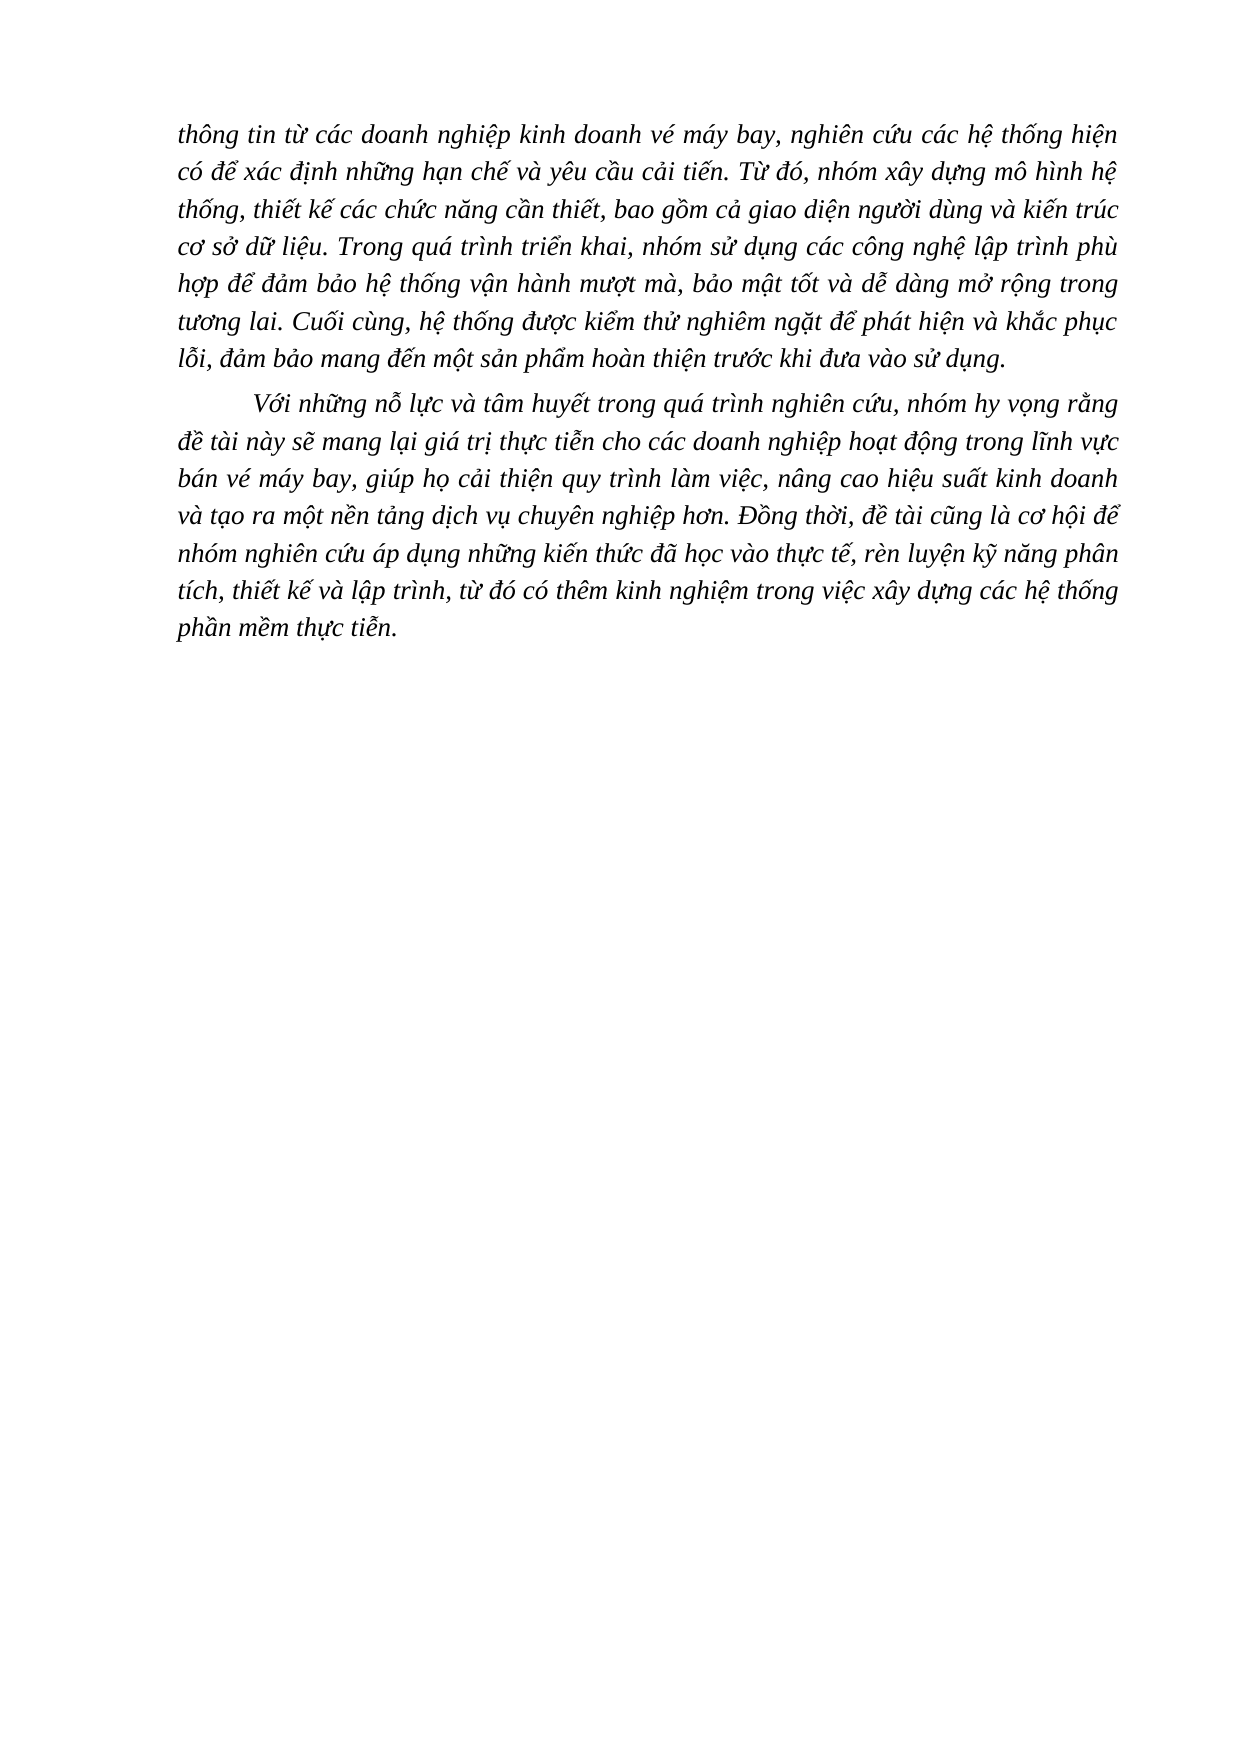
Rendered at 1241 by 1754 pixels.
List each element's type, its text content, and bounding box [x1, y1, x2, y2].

text Với những nỗ lực và tâm huyết trong quá trình nghiên cứu, nhóm hy vọng rằng đề tài này sẽ mang lại giá trị thực tiễn cho các doanh nghiệp hoạt động trong lĩnh vực bán vé máy bay, giúp họ cải thiện quy trình làm việc, nâng cao hiệu suất kinh doanh và tạo ra một nền tảng dịch vụ chuyên nghiệp hơn. Đồng thời, đề tài cũng là cơ hội để nhóm nghiên cứu áp dụng những kiến thức đã học vào thực tế, rèn luyện kỹ năng phân tích, thiết kế và lập trình, từ đó có thêm kinh nghiệm trong việc xây dựng các hệ thống phần mềm thực tiễn. [177, 387, 1122, 642]
